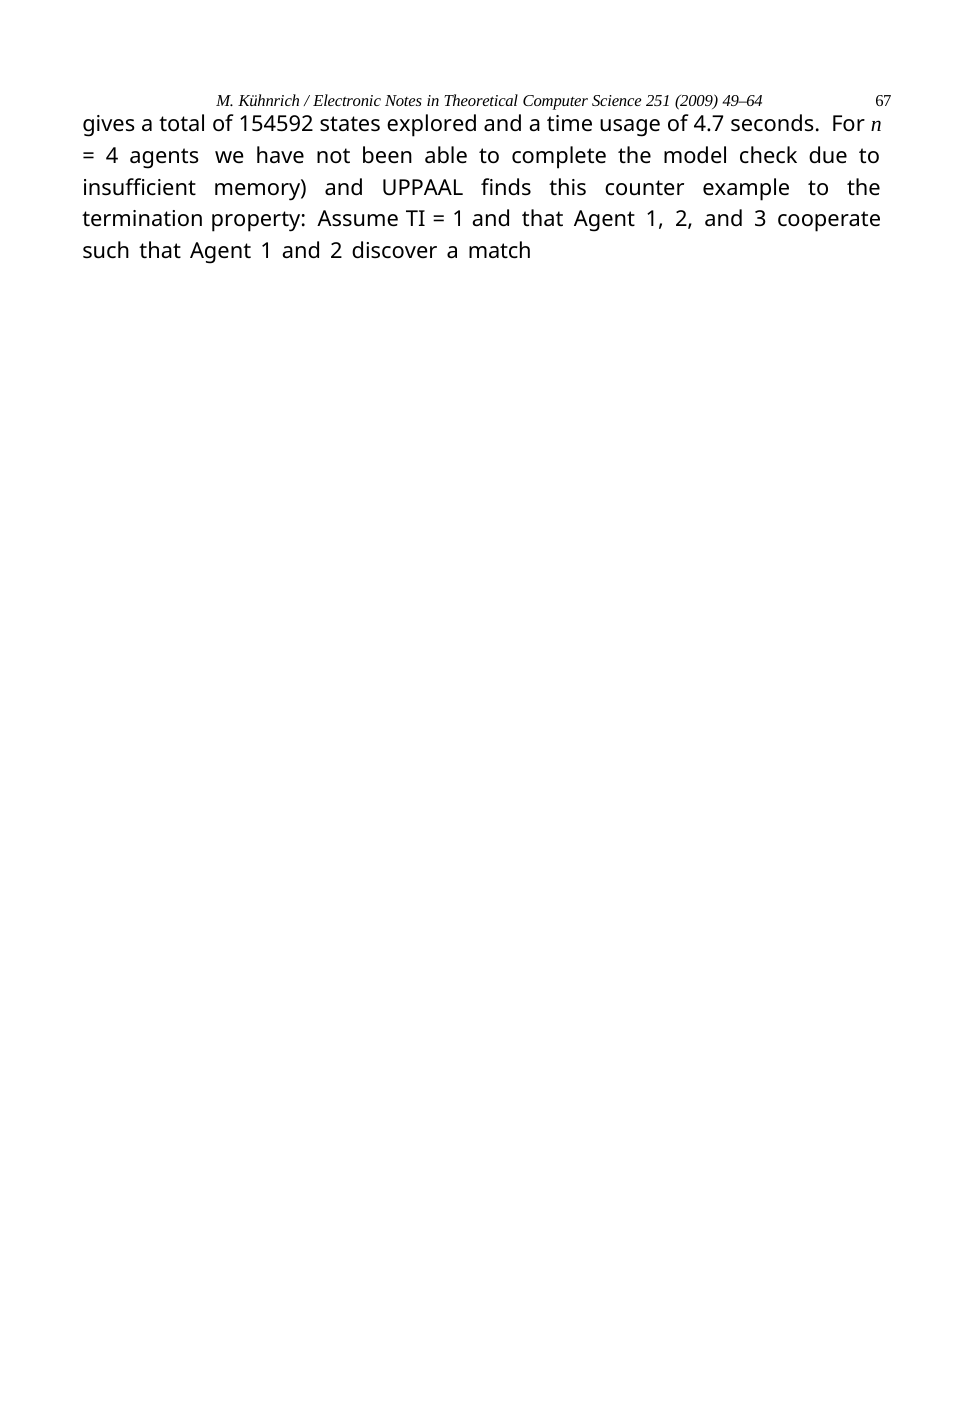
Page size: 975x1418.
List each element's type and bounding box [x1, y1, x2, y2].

text [82, 108, 881, 264]
